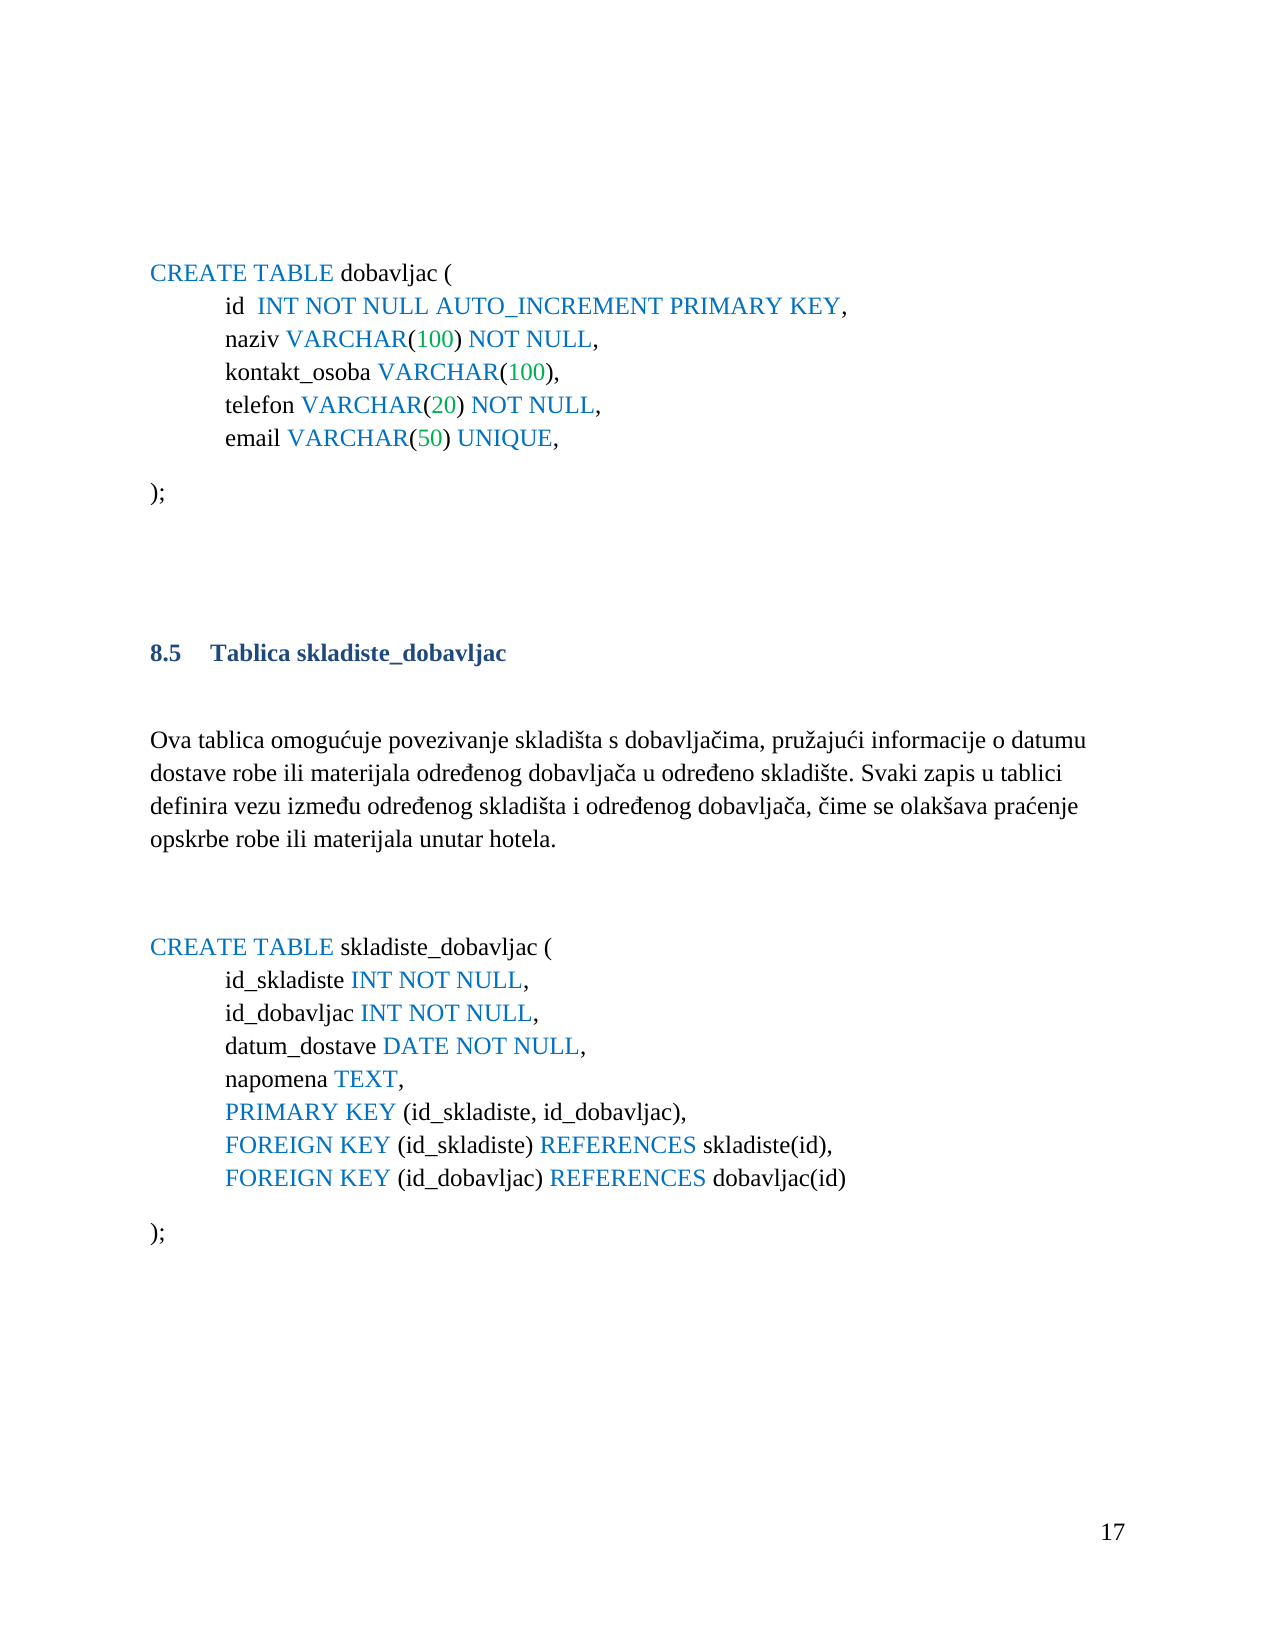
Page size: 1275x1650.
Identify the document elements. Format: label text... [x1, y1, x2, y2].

text ); [150, 1217, 1125, 1246]
text ); [150, 477, 1125, 505]
text CREATE TABLE dobavljac ( id INT NOT NULL AUTO_INCREMENT PRIMARY KEY, naziv VARCHAR(100) NOT NULL, kontakt_osoba VARCHAR(100), telefon VARCHAR(20) NOT NULL, email VARCHAR(50) UNIQUE, [150, 258, 1125, 452]
text Ova tablica omogućuje povezivanje skladišta s dobavljačima, pružajući informacije o datumu dostave robe ili materijala određenog dobavljača u određeno skladište. Svaki zapis u tablici definira vezu između određenog skladišta i određenog dobavljača, čime se olakšava praćenje opskrbe robe ili materijala unutar hotela. [150, 725, 1125, 853]
text CREATE TABLE skladiste_dobavljac ( id_skladiste INT NOT NULL, id_dobavljac INT NOT NULL, datum_dostave DATE NOT NULL, napomena TEXT, PRIMARY KEY (id_skladiste, id_dobavljac), FOREIGN KEY (id_skladiste) REFERENCES skladiste(id), FOREIGN KEY (id_dobavljac) REFERENCES dobavljac(id) [150, 932, 1125, 1192]
subtitle Tablica skladiste_dobavljac [150, 638, 1125, 667]
